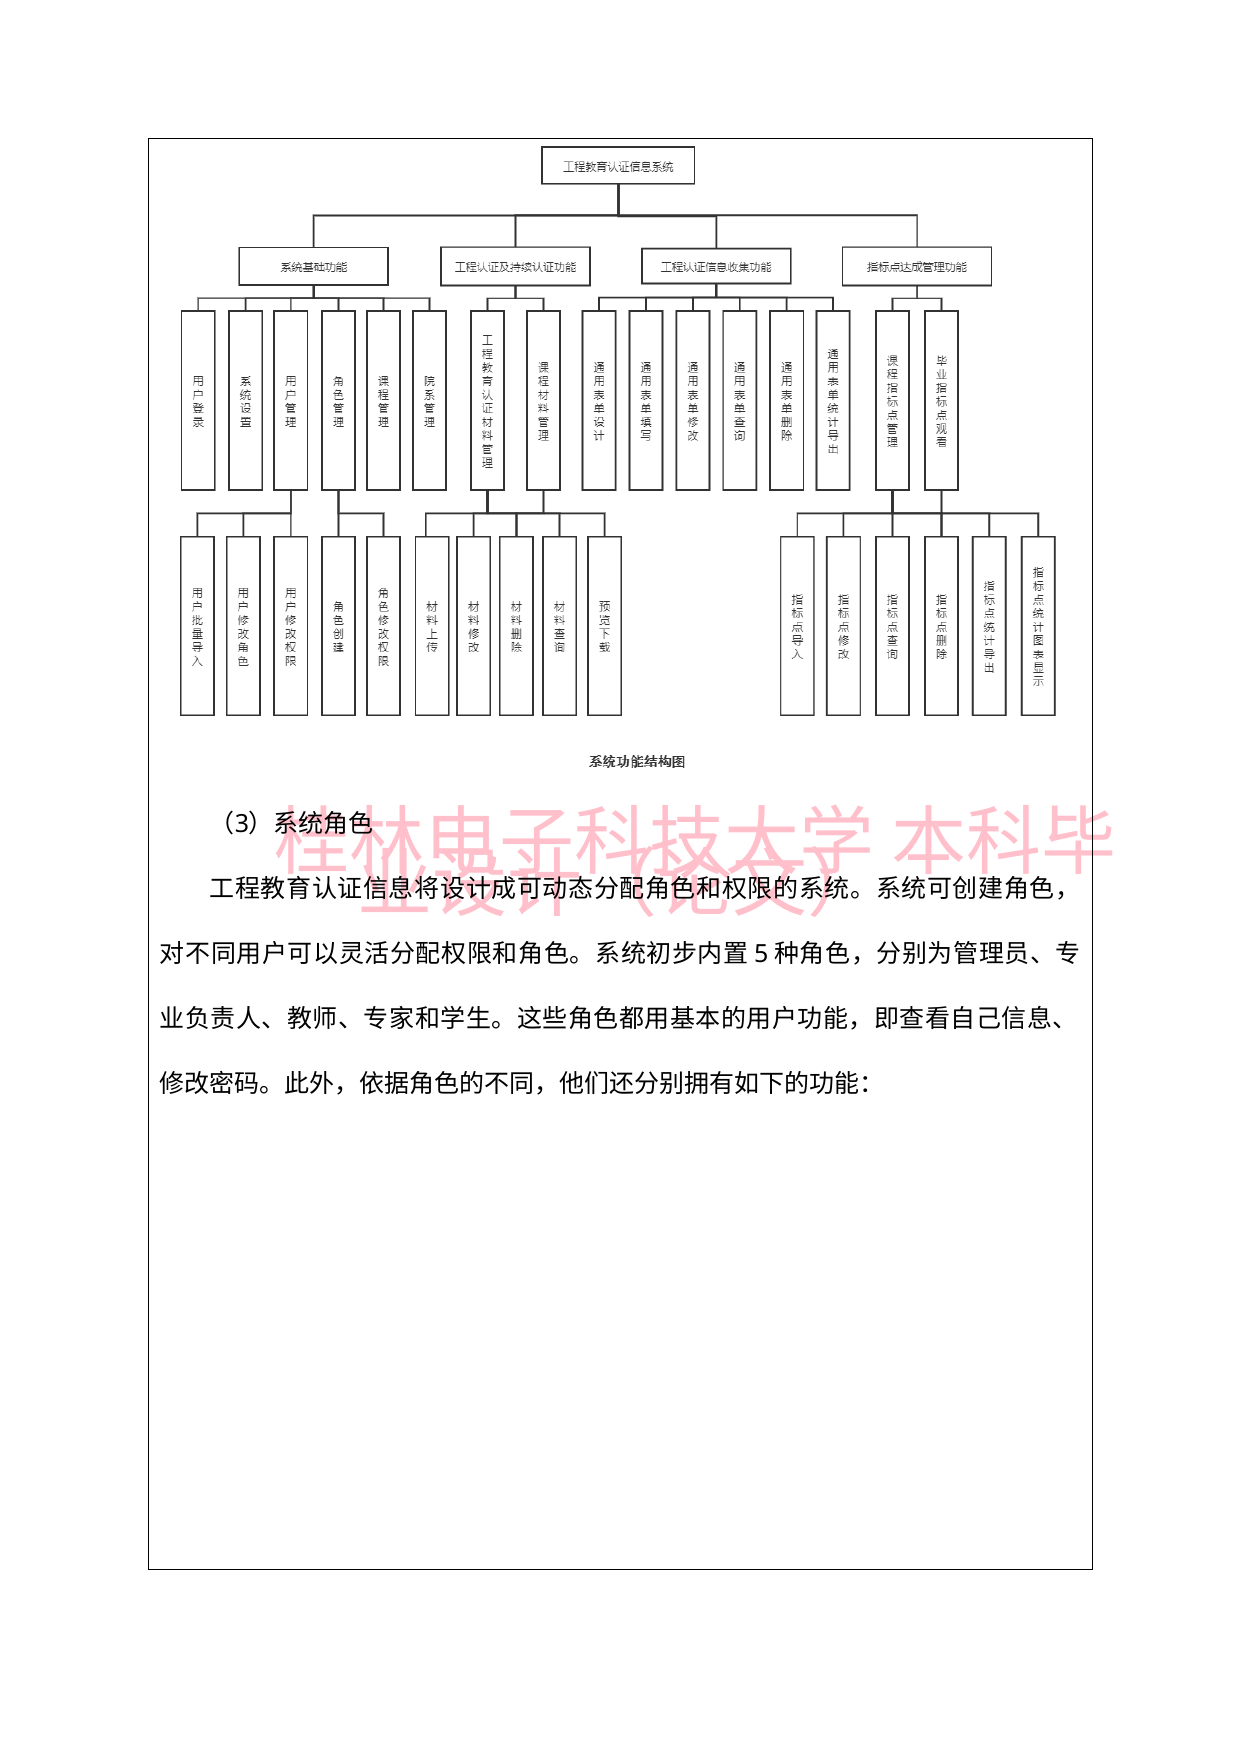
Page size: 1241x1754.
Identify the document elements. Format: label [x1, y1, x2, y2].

table_cell [149, 139, 1092, 1569]
picture [159, 139, 1071, 771]
